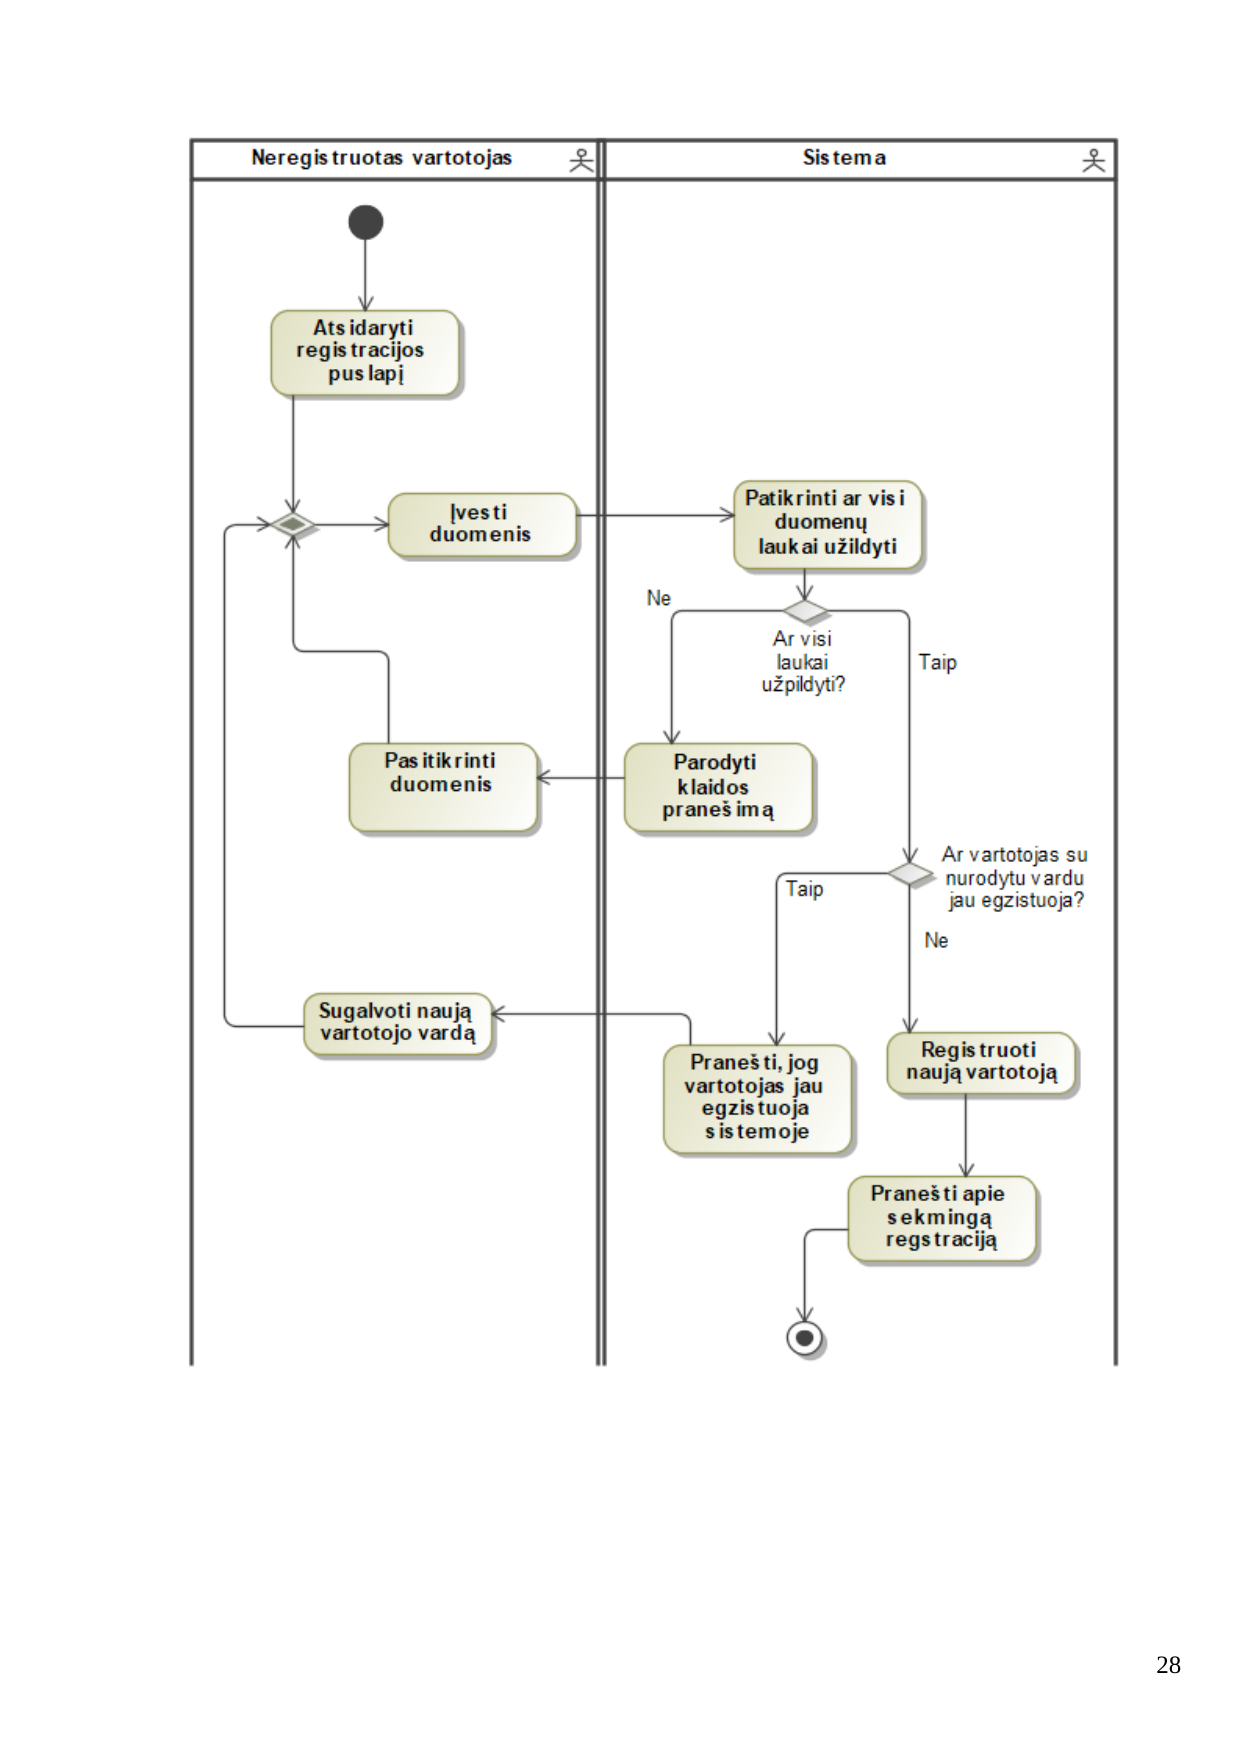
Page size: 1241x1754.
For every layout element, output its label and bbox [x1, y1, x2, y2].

picture [177, 118, 1131, 1387]
